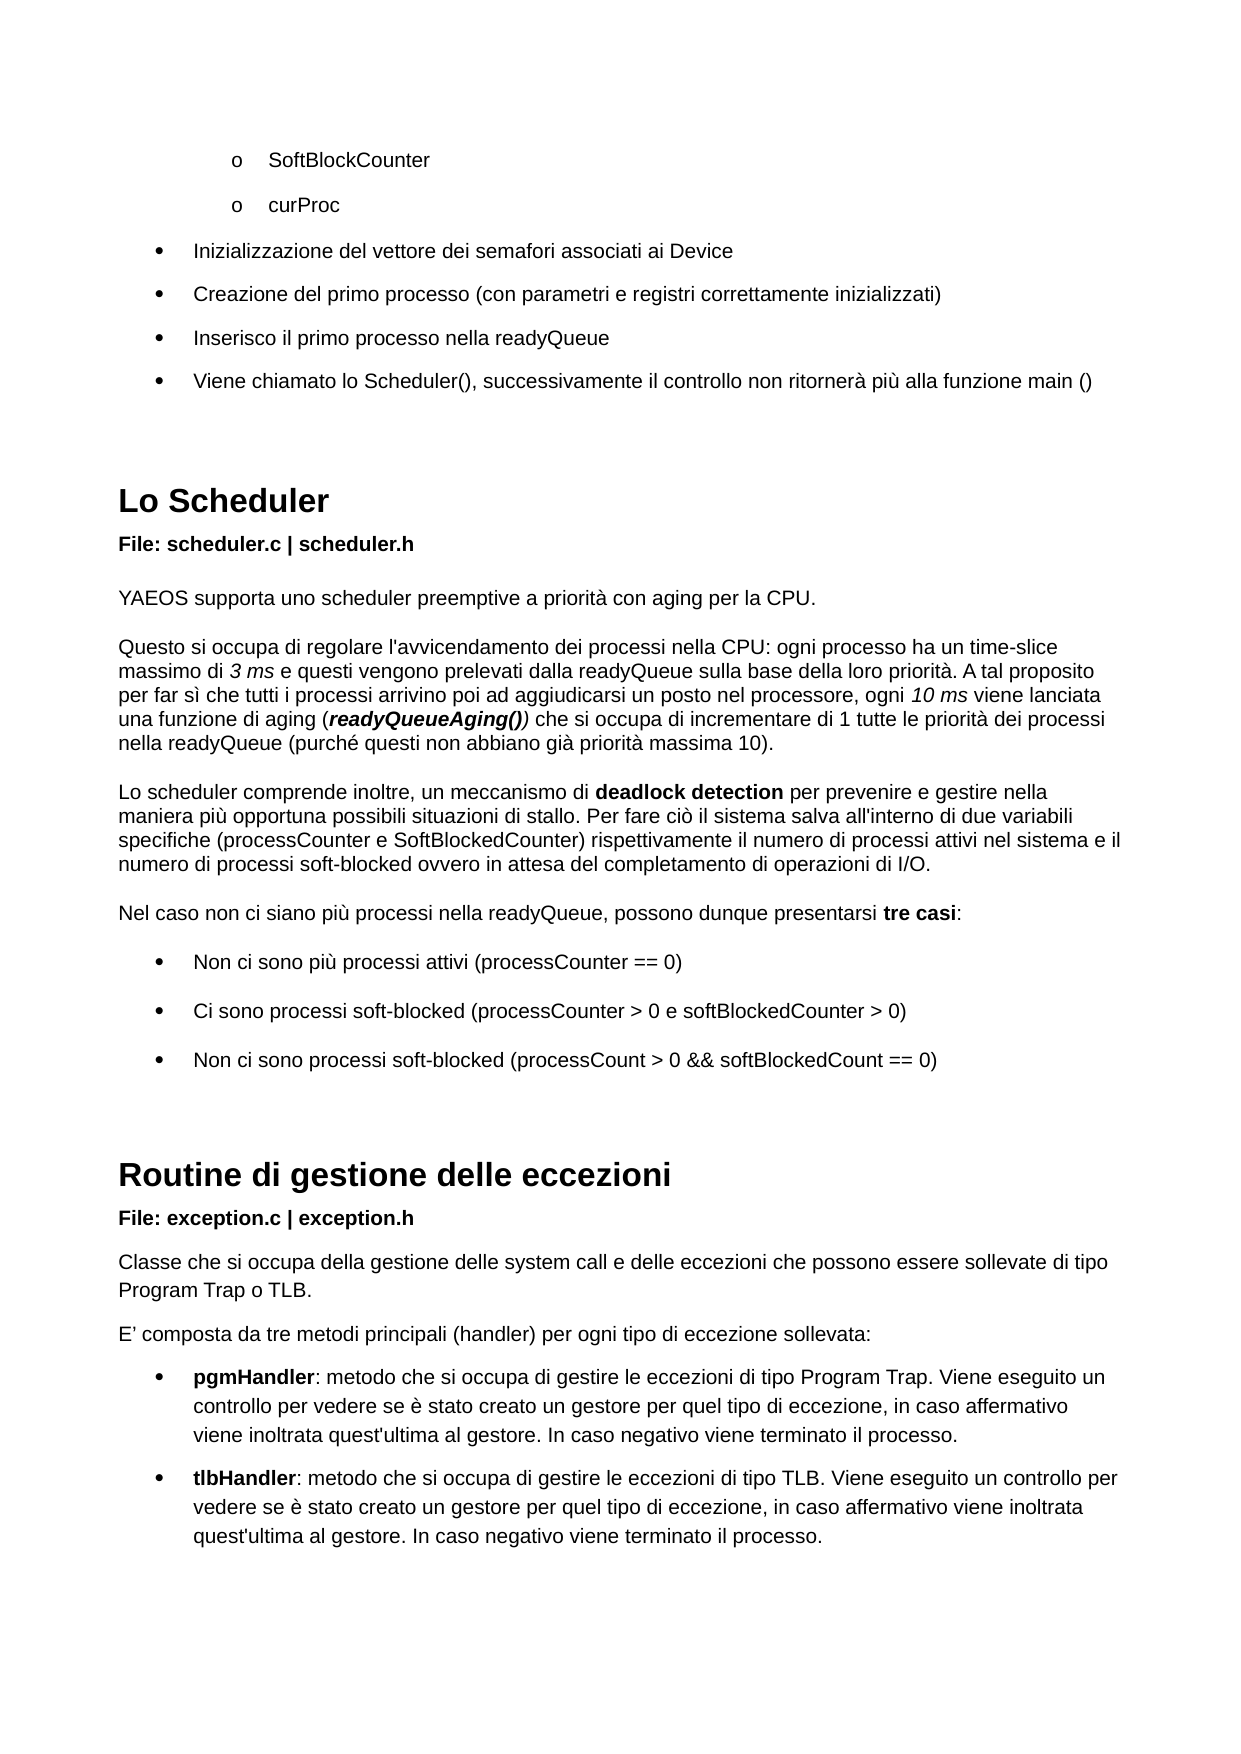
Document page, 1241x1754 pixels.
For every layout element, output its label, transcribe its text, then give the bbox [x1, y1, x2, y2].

subtitle Ci sono processi soft-blocked (processCounter > 0 e softBlockedCounter > 0) [156, 999, 1122, 1023]
text E’ composta da tre metodi principali (handler) per ogni tipo di eccezione sollevata: [118, 1322, 1122, 1346]
list Viene chiamato lo Scheduler(), successivamente il controllo non ritornerà più alla funzione main () [156, 369, 1122, 393]
list curProc [231, 193, 1122, 219]
list Inizializzazione del vettore dei semafori associati ai Device [156, 239, 1122, 263]
subtitle Nel caso non ci siano più processi nella readyQueue, possono dunque presentarsi tre casi: [118, 901, 1122, 924]
list Inserisco il primo processo nella readyQueue [156, 326, 1122, 349]
list SoftBlockCounter [231, 148, 1122, 173]
subtitle Lo Scheduler [118, 481, 1122, 520]
subtitle Non ci sono processi soft-blocked (processCount > 0 && softBlockedCount == 0) [156, 1048, 1122, 1072]
list pgmHandler: metodo che si occupa di gestire le eccezioni di tipo Program Trap. Viene eseguito un controllo per vedere se è stato creato un gestore per quel tipo di eccezione, in caso affermativo viene inoltrata quest'ultima al gestore. In caso negativo viene terminato il processo. [156, 1365, 1122, 1447]
subtitle Questo si occupa di regolare l'avvicendamento dei processi nella CPU: ogni processo ha un time-slice massimo di 3 ms e questi vengono prelevati dalla readyQueue sulla base della loro priorità. A tal proposito per far sì che tutti i processi arrivino poi ad aggiudicarsi un posto nel processore, ogni 10 ms viene lanciata una funzione di aging (readyQueueAging()) che si occupa di incrementare di 1 tutte le priorità dei processi nella readyQueue (purché questi non abbiano già priorità massima 10). [118, 635, 1122, 755]
subtitle Non ci sono più processi attivi (processCounter == 0) [156, 949, 1122, 974]
list Creazione del primo processo (con parametri e registri correttamente inizializzati) [156, 282, 1122, 306]
subtitle Lo scheduler comprende inoltre, un meccanismo di deadlock detection per prevenire e gestire nella maniera più opportuna possibili situazioni di stallo. Per fare ciò il sistema salva all'interno di due variabili specifiche (processCounter e SoftBlockedCounter) rispettivamente il numero di processi attivi nel sistema e il numero di processi soft-blocked ovvero in attesa del completamento di operazioni di I/O. [118, 780, 1122, 876]
text File: exception.c | exception.h [118, 1206, 1122, 1230]
text File: scheduler.c | scheduler.h [118, 532, 1122, 556]
subtitle Routine di gestione delle eccezioni [118, 1155, 1122, 1194]
subtitle YAEOS supporta uno scheduler preemptive a priorità con aging per la CPU. [118, 586, 1122, 610]
text Classe che si occupa della gestione delle system call e delle eccezioni che possono essere sollevate di tipo Program Trap o TLB. [118, 1249, 1122, 1302]
list tlbHandler: metodo che si occupa di gestire le eccezioni di tipo TLB. Viene eseguito un controllo per vedere se è stato creato un gestore per quel tipo di eccezione, in caso affermativo viene inoltrata quest'ultima al gestore. In caso negativo viene terminato il processo. [156, 1466, 1122, 1547]
